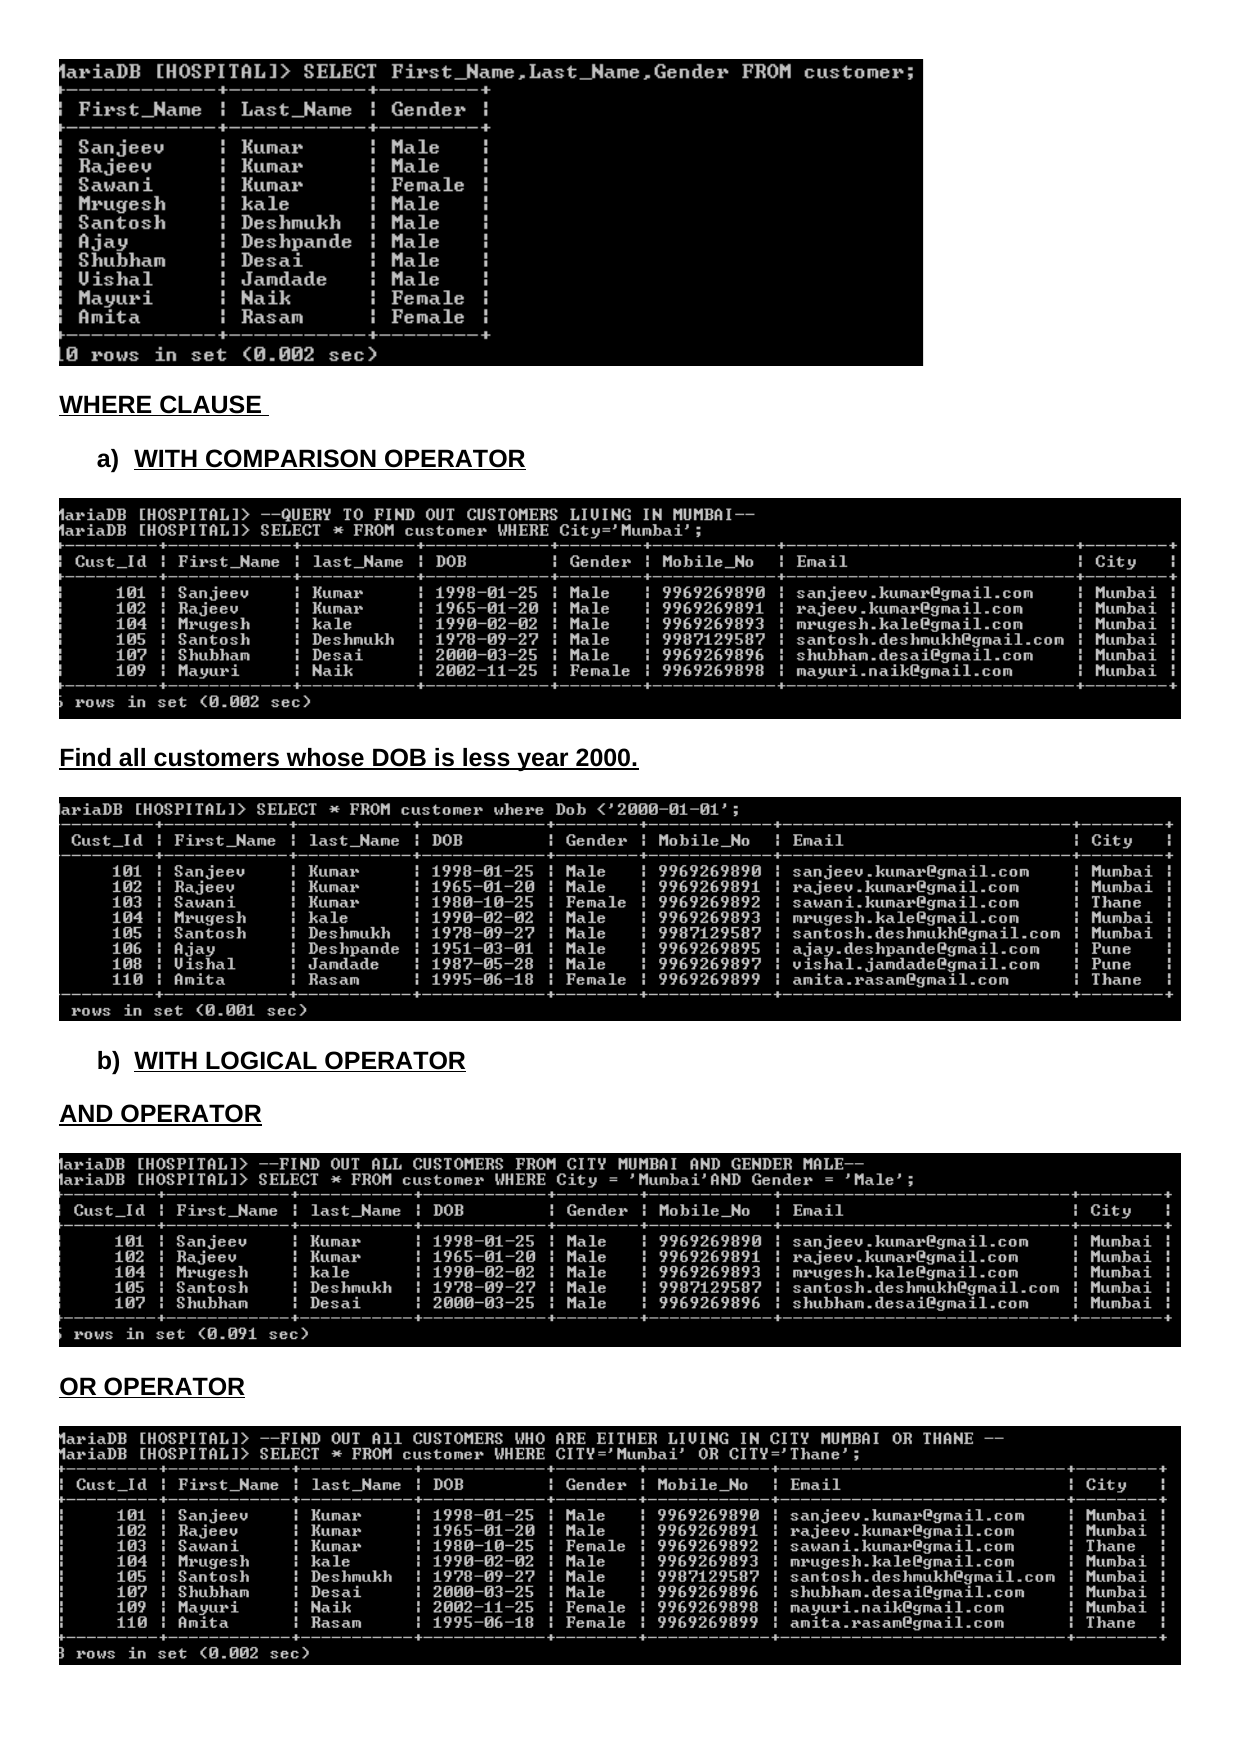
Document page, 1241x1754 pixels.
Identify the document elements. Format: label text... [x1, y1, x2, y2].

picture [59, 498, 1181, 719]
picture [59, 1153, 1181, 1347]
text AND OPERATOR [59, 1099, 1181, 1128]
list WITH COMPARISON OPERATOR [97, 444, 1181, 473]
list WITH LOGICAL OPERATOR [97, 1046, 1181, 1074]
picture [59, 59, 924, 366]
picture [59, 797, 1181, 1021]
text WHERE CLAUSE [59, 390, 1181, 419]
picture [59, 1426, 1181, 1665]
text Find all customers whose DOB is less year 2000. [59, 743, 1181, 772]
text OR OPERATOR [59, 1372, 1181, 1401]
